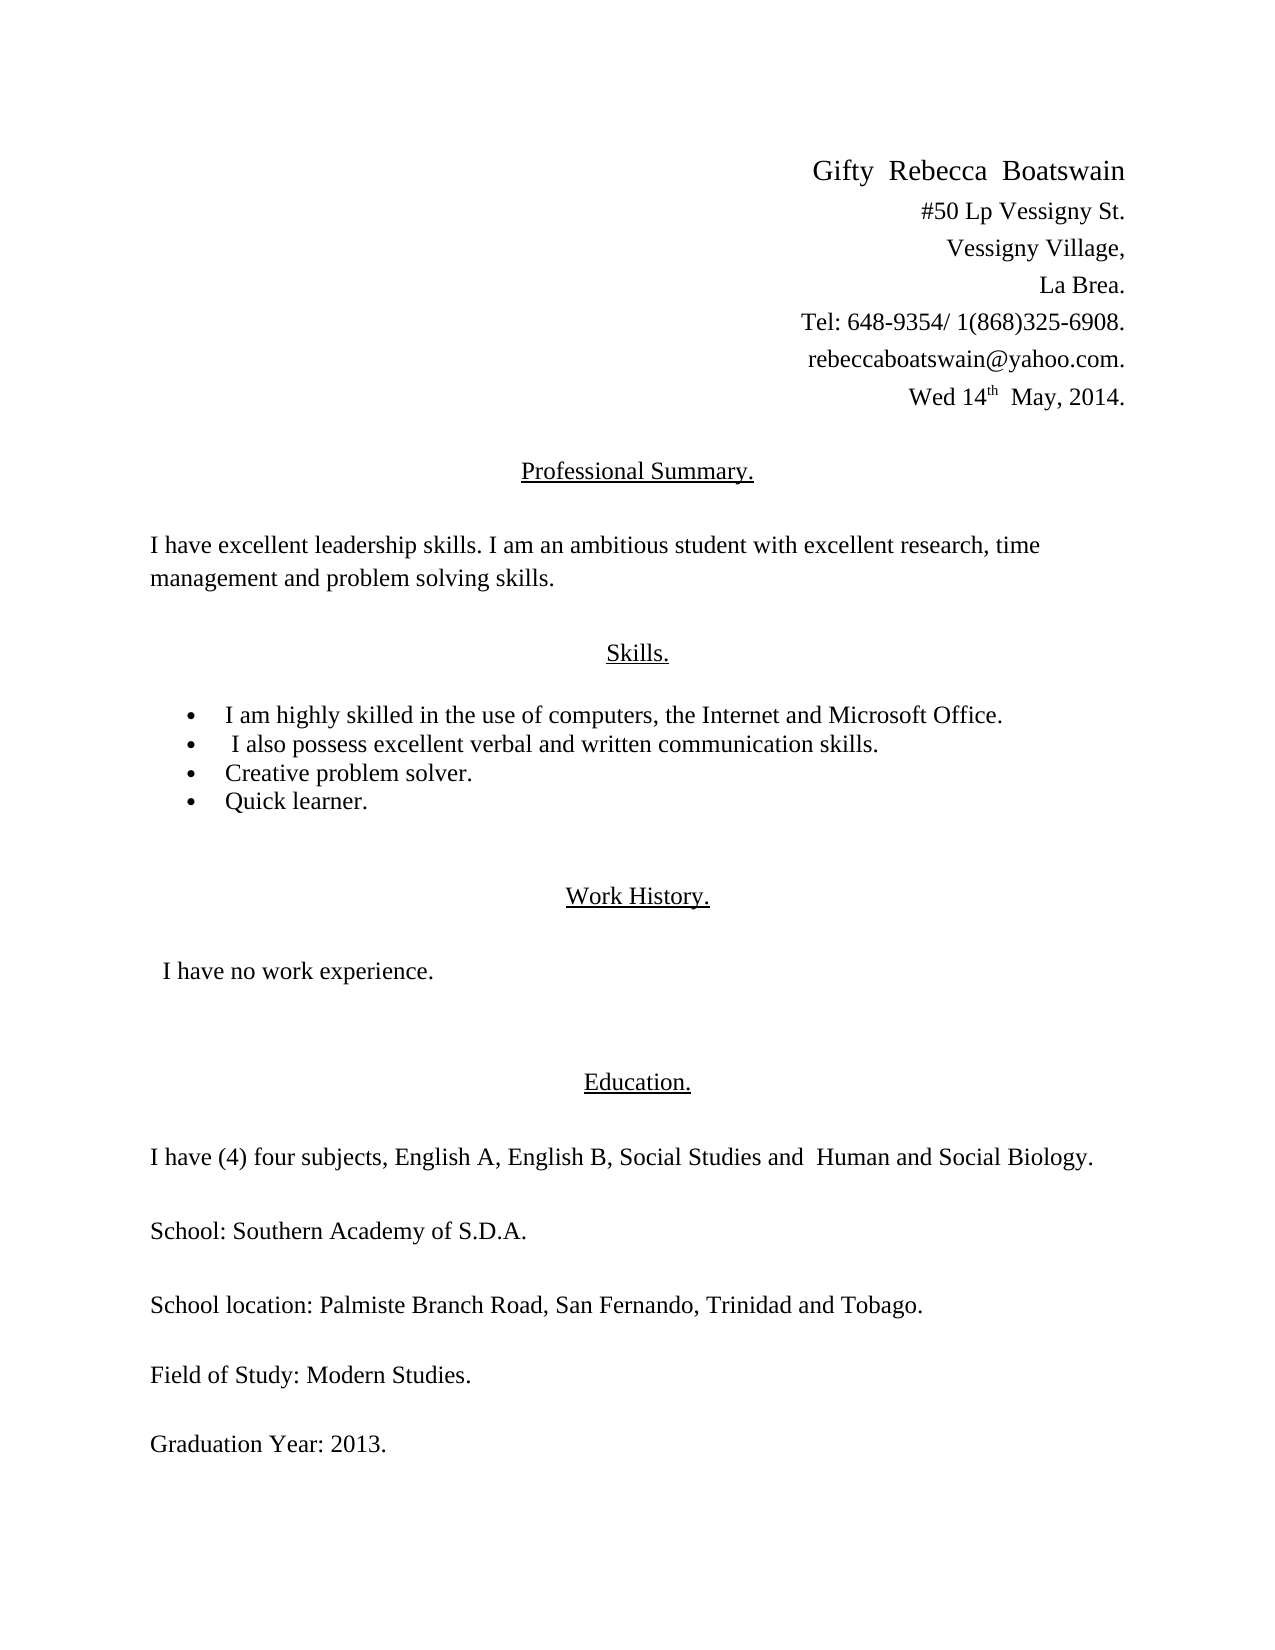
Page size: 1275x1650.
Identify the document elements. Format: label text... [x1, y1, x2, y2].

list Creative problem solver. [187, 758, 1125, 786]
text I have (4) four subjects, English A, English B, Social Studies and Human and Social Biology. [150, 1142, 1125, 1171]
text Vessigny Village, [150, 233, 1125, 262]
text rebeccaboatswain@yahoo.com. [150, 344, 1125, 373]
text Professional Summary. [150, 456, 1125, 485]
text I have no work experience. [150, 956, 1125, 984]
text Gifty Rebecca Boatswain [150, 153, 1125, 187]
text Education. [150, 1067, 1125, 1096]
text Skills. [150, 638, 1125, 667]
text La Brea. [150, 270, 1125, 299]
text Work History. [150, 881, 1125, 910]
text I have excellent leadership skills. I am an ambitious student with excellent research, time management and problem solving skills. [150, 531, 1125, 592]
text Tel: 648-9354/ 1(868)325-6908. [150, 307, 1125, 336]
text #50 Lp Vessigny St. [150, 196, 1125, 224]
text Wed 14th May, 2014. [150, 382, 1125, 411]
list I am highly skilled in the use of computers, the Internet and Microsoft Office. [187, 700, 1125, 729]
list I also possess excellent verbal and written communication skills. [187, 729, 1125, 758]
text School location: Palmiste Branch Road, San Fernando, Trinidad and Tobago. [150, 1291, 1125, 1351]
text Field of Study: Modern Studies. [150, 1360, 1125, 1421]
text School: Southern Academy of S.D.A. [150, 1216, 1125, 1245]
list Quick learner. [187, 786, 1125, 815]
text Graduation Year: 2013. [150, 1429, 1125, 1458]
